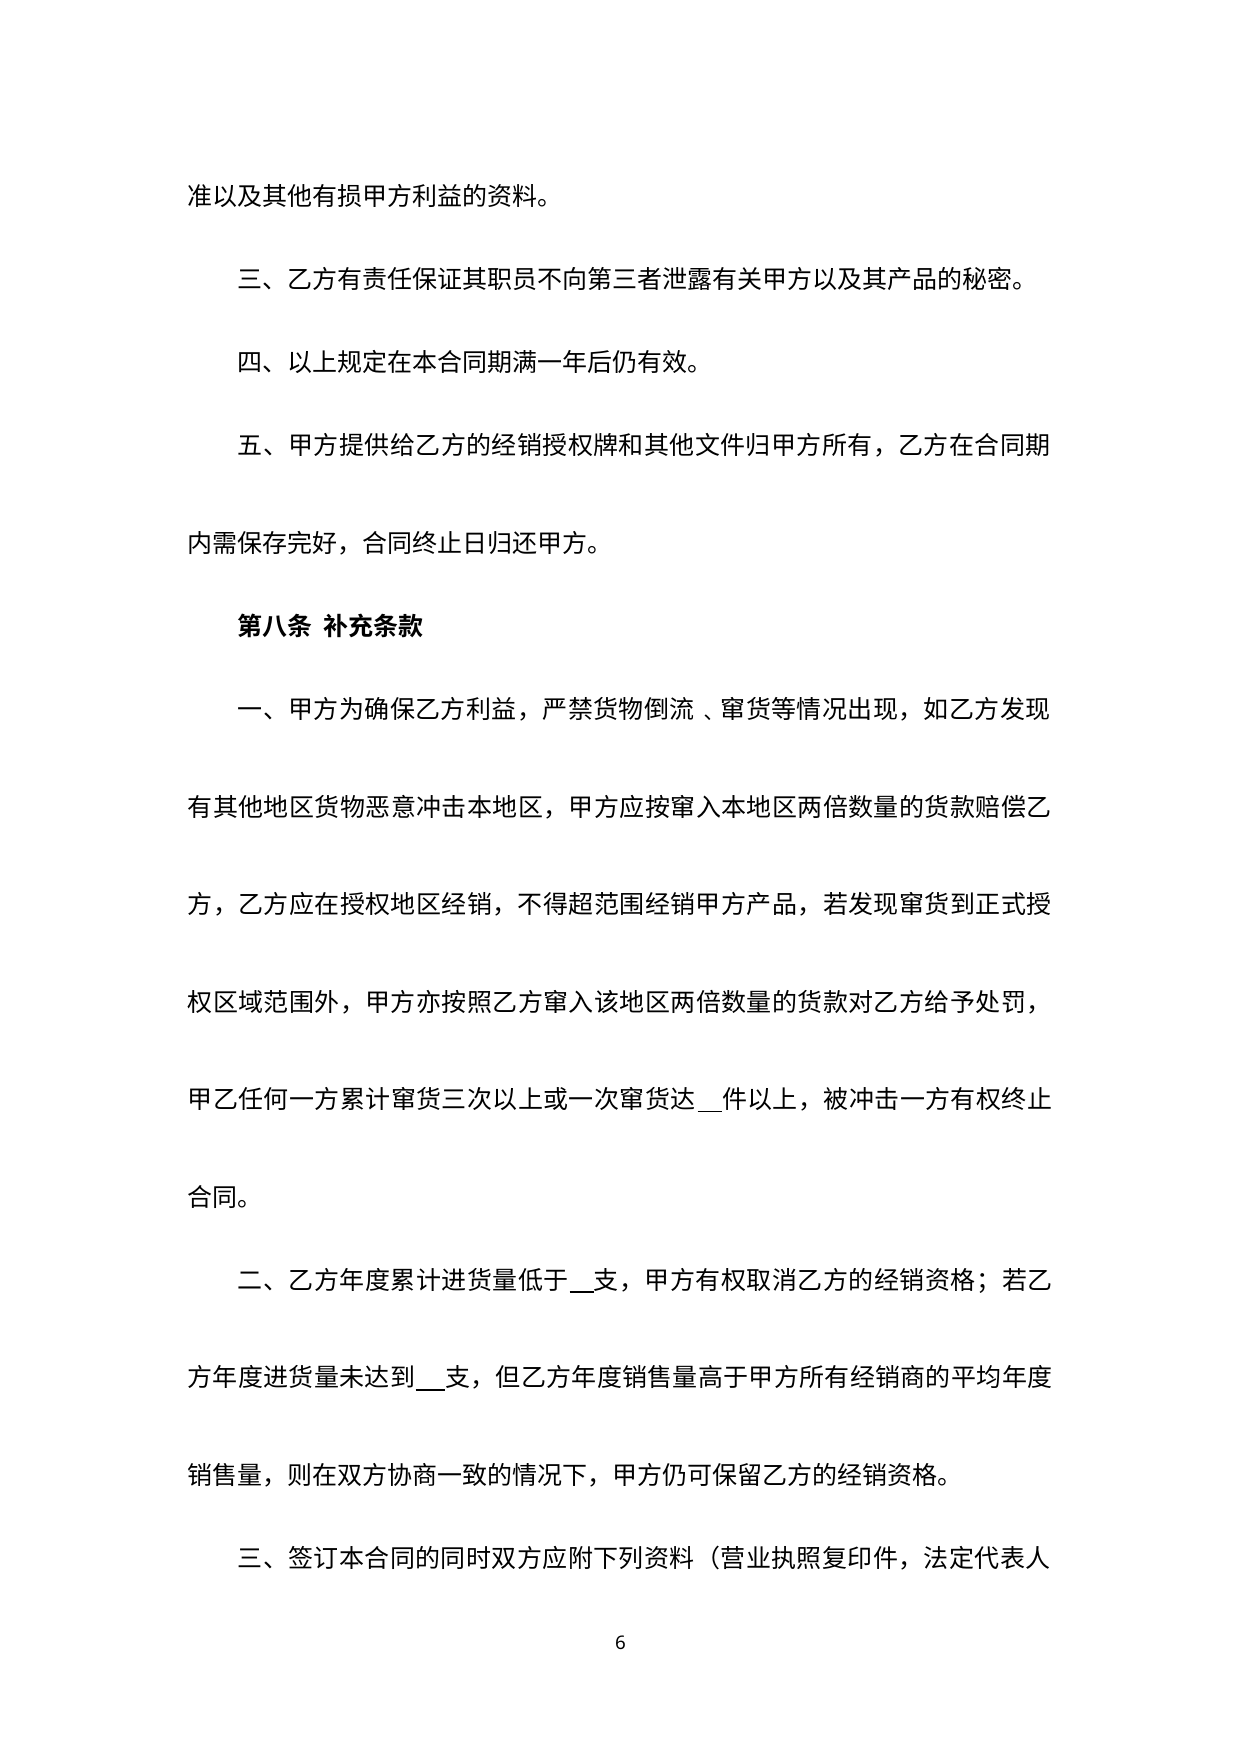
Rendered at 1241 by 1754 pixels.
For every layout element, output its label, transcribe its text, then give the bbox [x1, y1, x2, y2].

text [187, 162, 1053, 227]
text 二、乙方年度累计进货量低于 支，甲方有权取消乙方的经销资格；若乙方年度进货量未达到 支，但乙方年度销售量高于甲方所有经销商的平均年度销售量，则在双方协商一致的情况下，甲方仍可保留乙方的经销资格。 [187, 1246, 1053, 1506]
text 四、以上规定在本合同期满一年后仍有效。 [187, 328, 1053, 393]
text 第八条 补充条款 [187, 592, 1053, 657]
text 三、乙方有责任保证其职员不向第三者泄露有关甲方以及其产品的秘密。 [187, 245, 1053, 310]
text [187, 1524, 1053, 1589]
text 五、甲方提供给乙方的经销授权牌和其他文件归甲方所有，乙方在合同期内需保存完好，合同终止日归还甲方。 [187, 411, 1053, 574]
text 一、甲方为确保乙方利益，严禁货物倒流﹑窜货等情况出现，如乙方发现有其他地区货物恶意冲击本地区，甲方应按窜入本地区两倍数量的货款赔偿乙方，乙方应在授权地区经销，不得超范围经销甲方产品，若发现窜货到正式授权区域范围外，甲方亦按照乙方窜入该地区两倍数量的货款对乙方给予处罚，甲乙任何一方累计窜货三次以上或一次窜货达 件以上，被冲击一方有权终止合同。 [187, 675, 1053, 1228]
